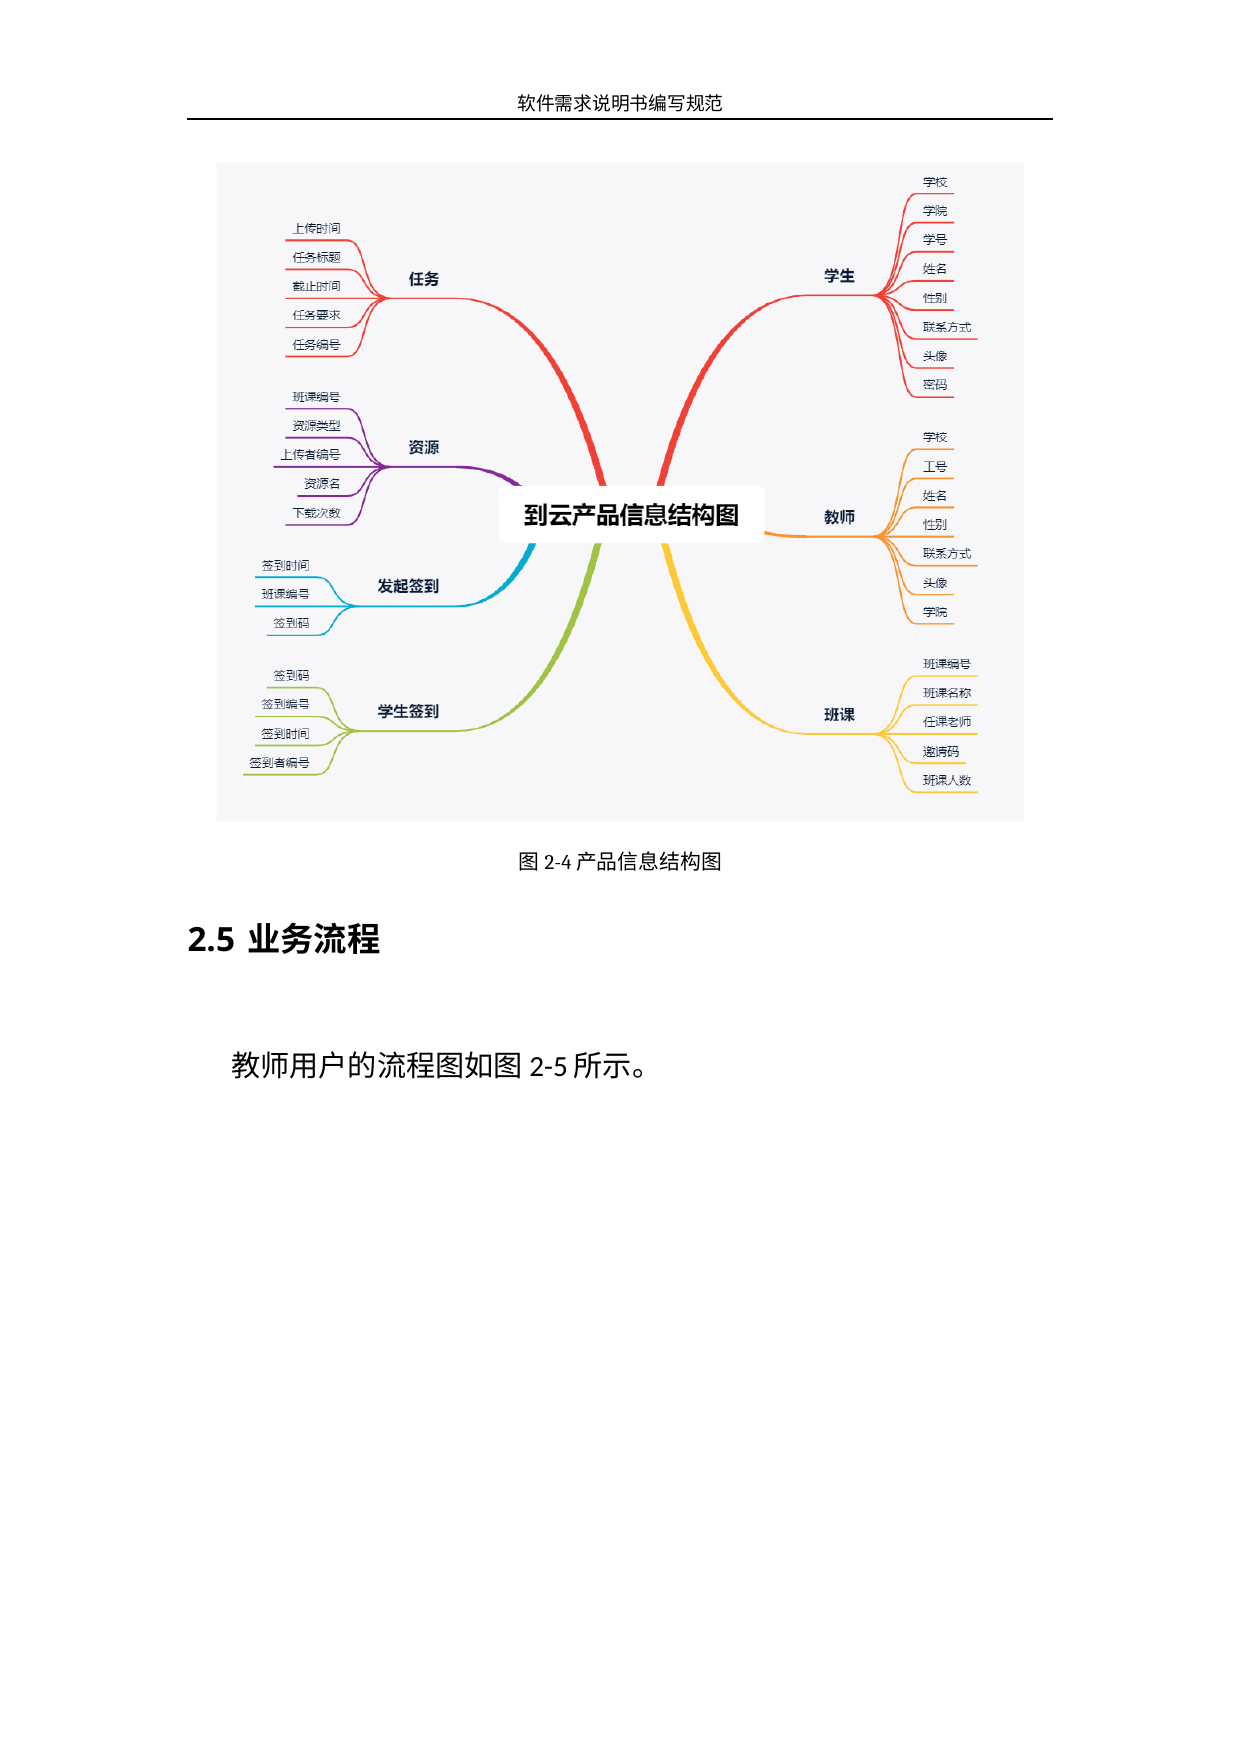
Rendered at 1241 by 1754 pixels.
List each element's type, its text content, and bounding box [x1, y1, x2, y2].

picture [216, 162, 1024, 822]
text 教师用户的流程图如图 2-5所示。 [231, 1031, 1053, 1096]
text 图 2-4 产品信息结构图 [187, 844, 1053, 877]
subtitle 业务流程 [187, 904, 1053, 969]
